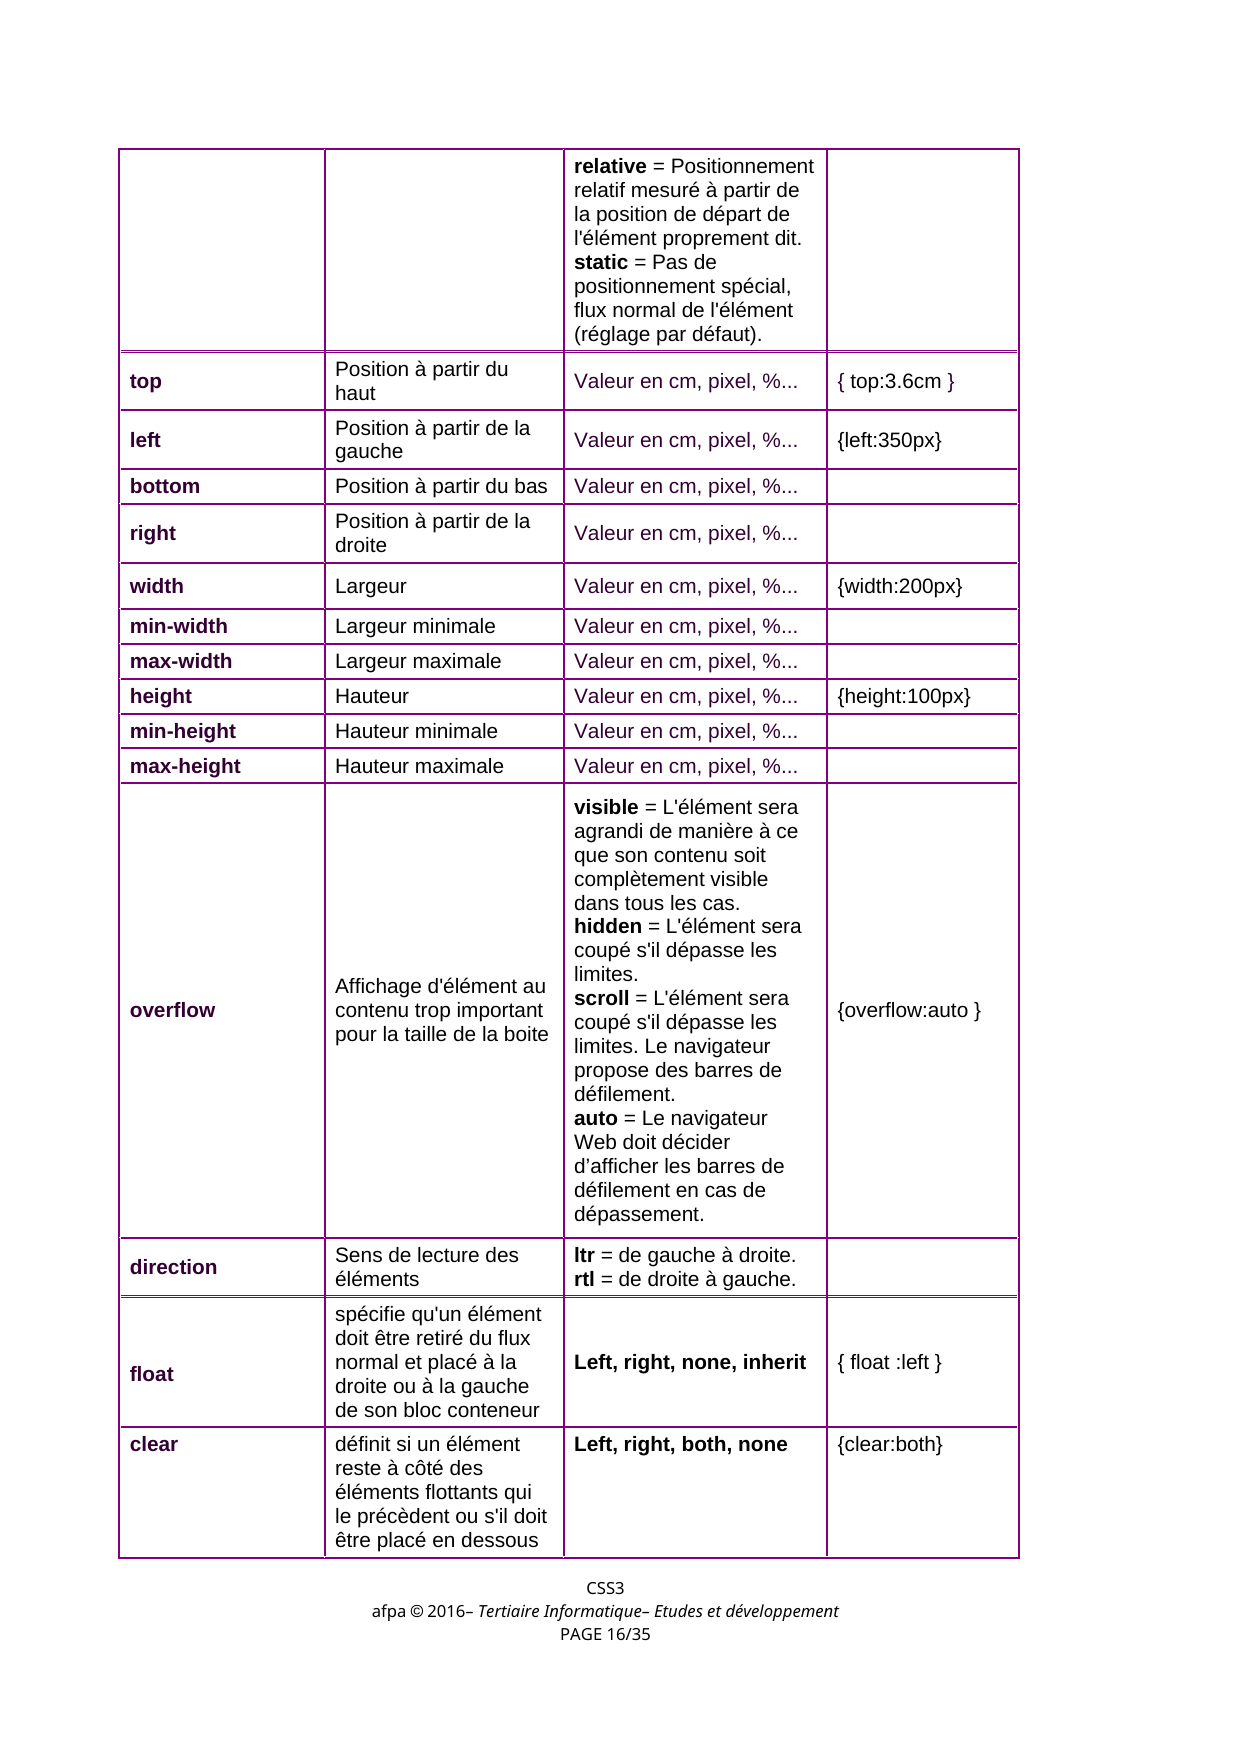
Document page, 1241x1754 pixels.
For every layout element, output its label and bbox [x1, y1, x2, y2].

table_header [120, 150, 1018, 1557]
